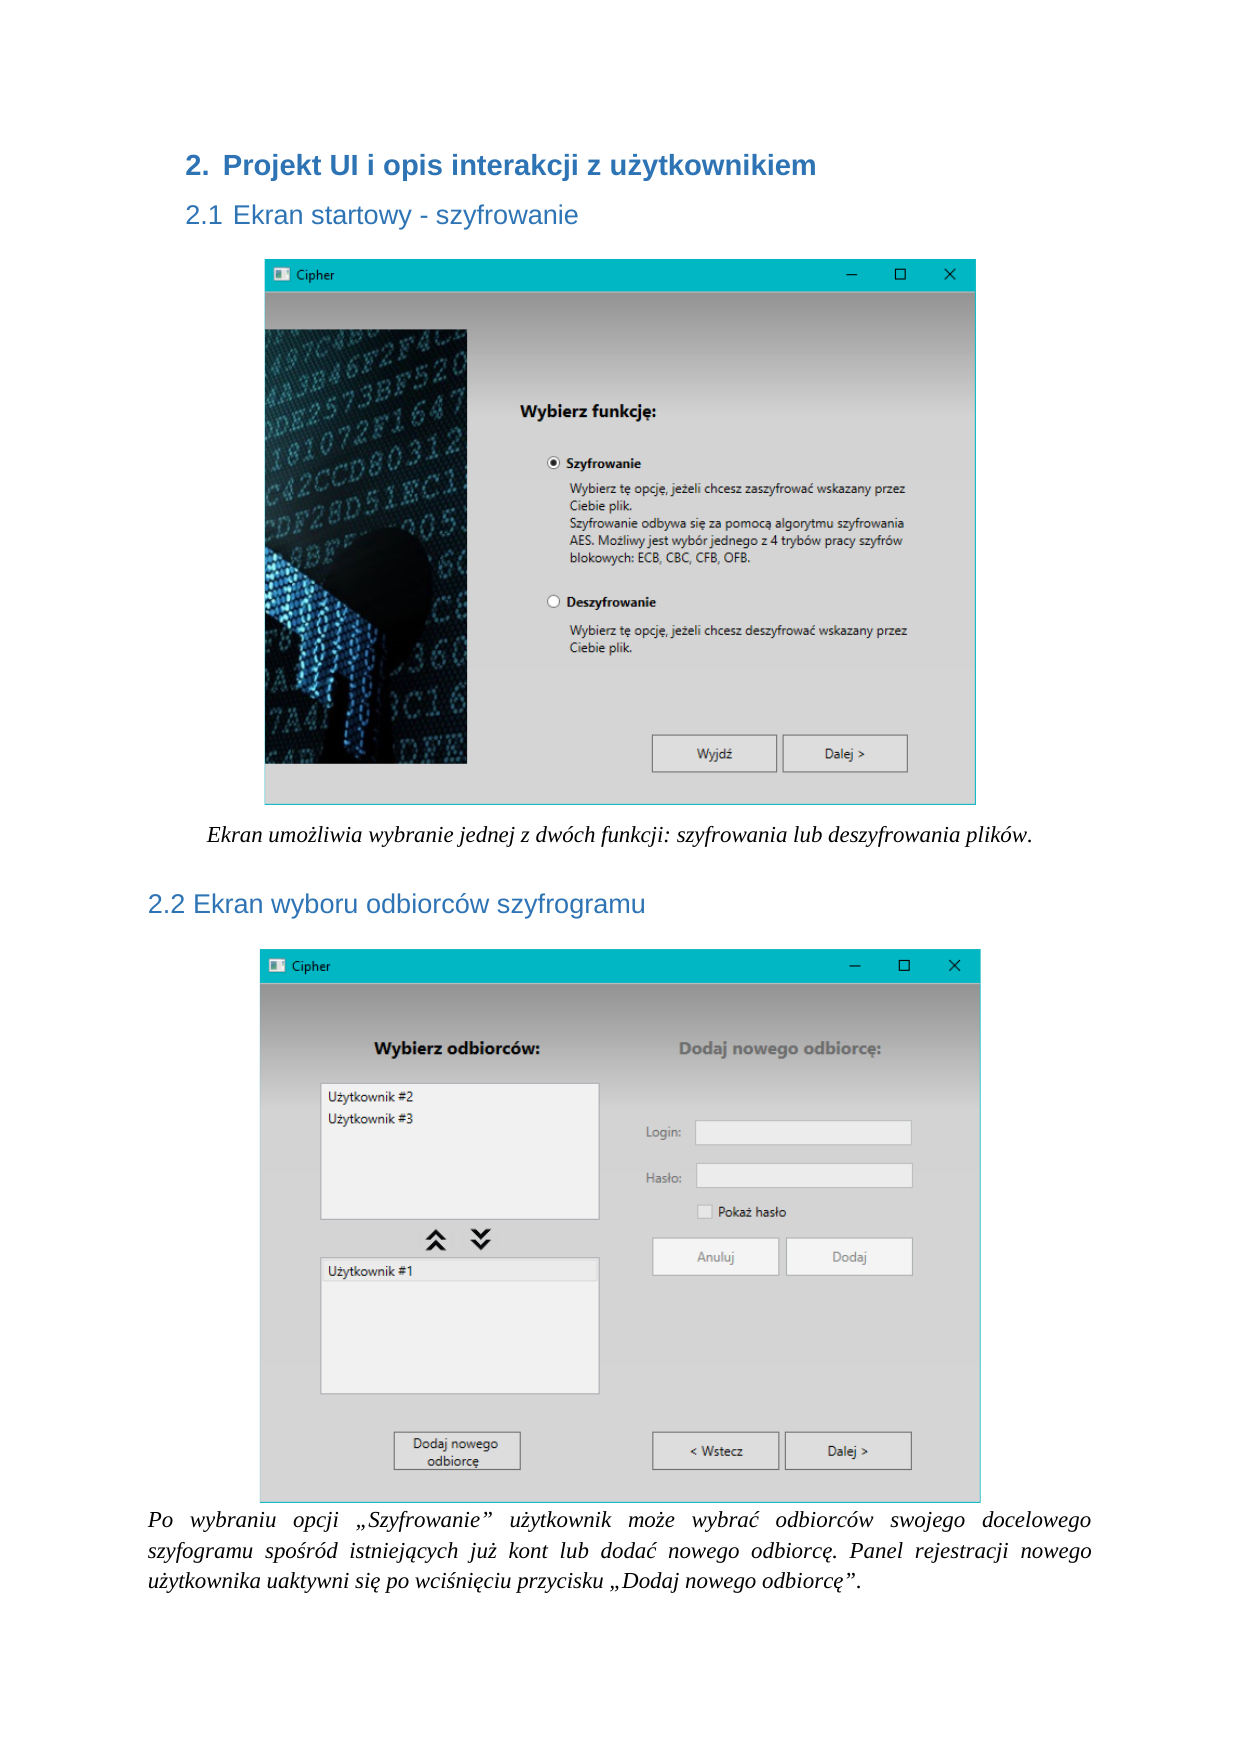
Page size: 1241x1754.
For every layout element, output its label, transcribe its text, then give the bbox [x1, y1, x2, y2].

list Po wybraniu opcji „Szyfrowanie” użytkownik może wybrać odbiorców swojego docelowego szyfogramu spośród istniejących już kont lub dodać nowego odbiorcę. Panel rejestracji nowego użytkownika uaktywni się po wciśnięciu przycisku „Dodaj nowego odbiorcę”. [148, 1506, 1093, 1593]
picture [264, 259, 976, 805]
picture [259, 949, 981, 1503]
subtitle Ekran startowy - szyfrowanie [185, 199, 1093, 230]
subtitle Projekt UI i opis interakcji z użytkownikiem [185, 148, 1093, 181]
subtitle 2.2 Ekran wyboru odbiorców szyfrogramu [148, 888, 1093, 919]
text Ekran umożliwia wybranie jednej z dwóch funkcji: szyfrowania lub deszyfrowania plików. [148, 821, 1093, 847]
